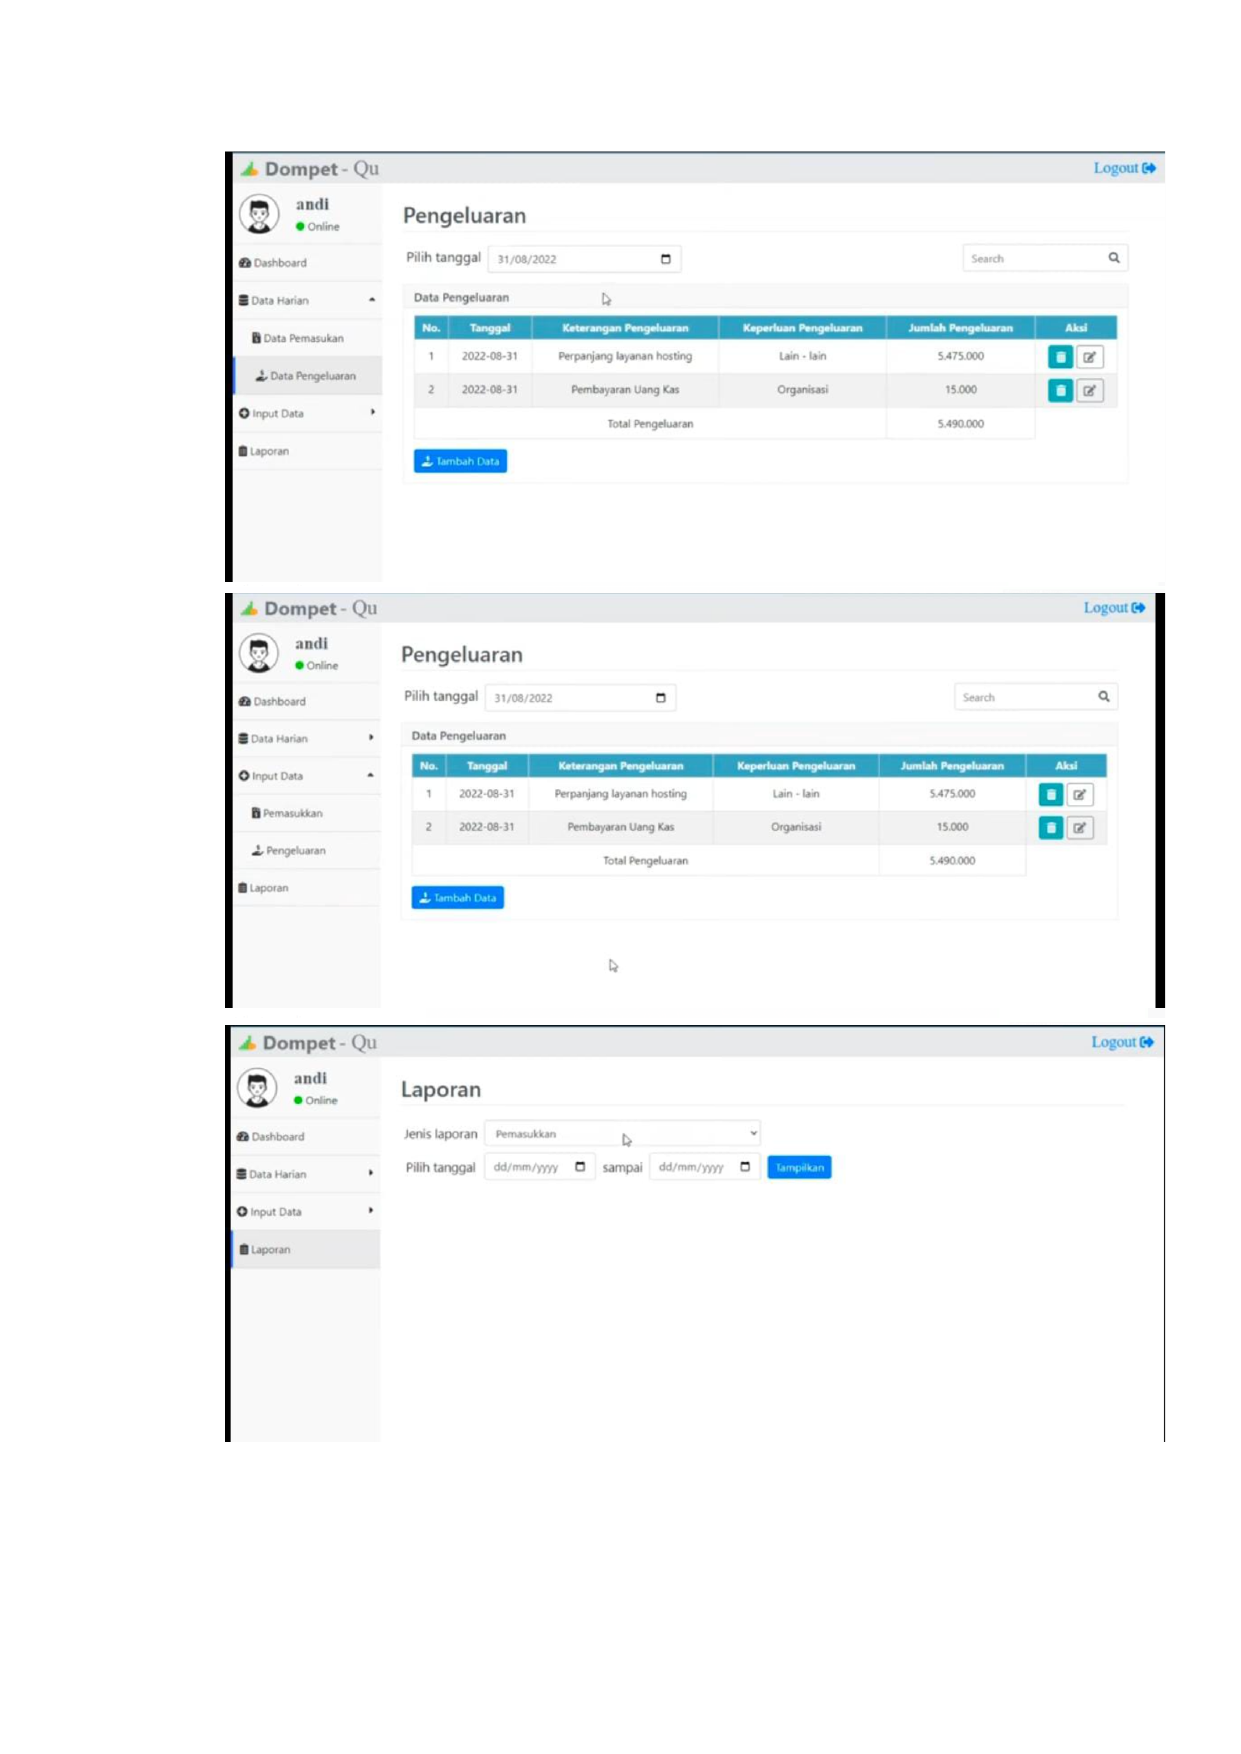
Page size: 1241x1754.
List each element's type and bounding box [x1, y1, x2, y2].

picture [225, 587, 1166, 1018]
picture [225, 1020, 1166, 1442]
picture [225, 150, 1166, 586]
